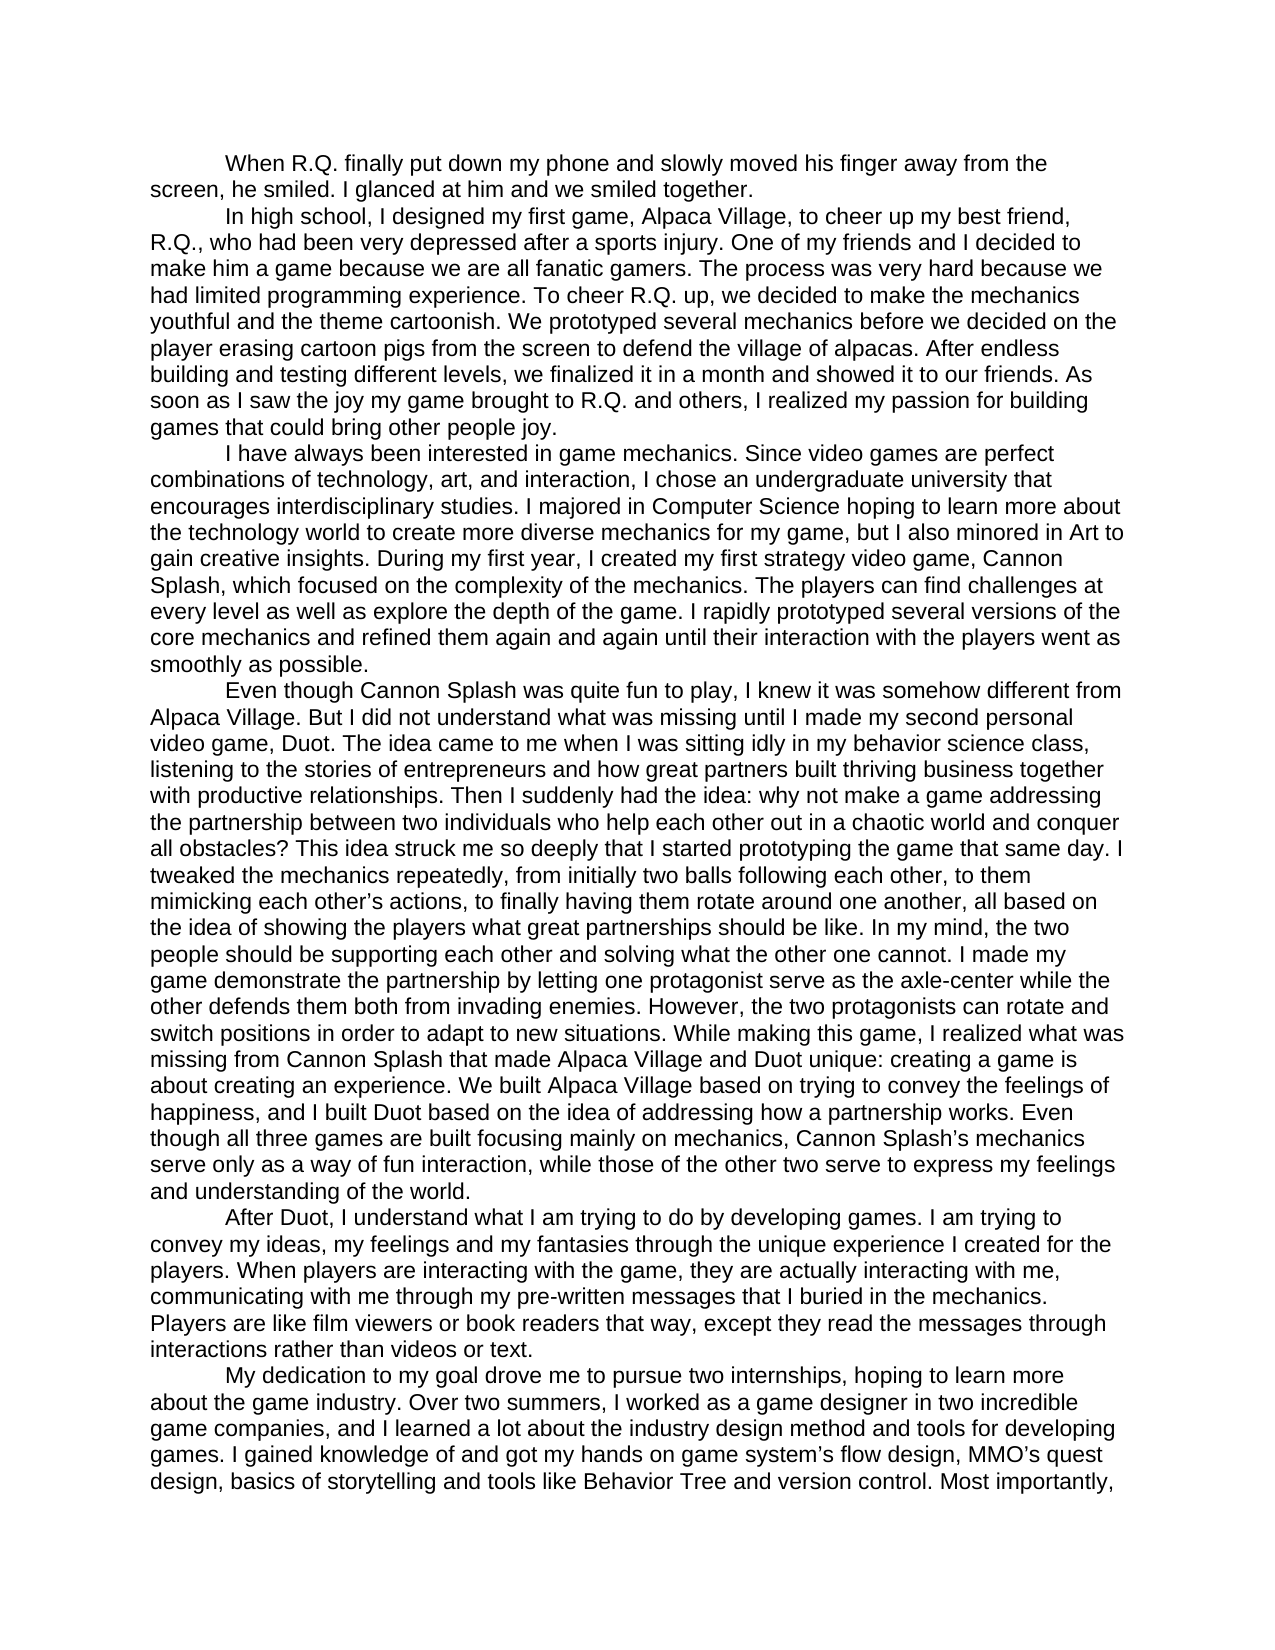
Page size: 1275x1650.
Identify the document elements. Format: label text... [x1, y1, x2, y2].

text When R.Q. finally put down my phone and slowly moved his finger away from the screen, he smiled. I glanced at him and we smiled together. [150, 150, 1125, 203]
text After Duot, I understand what I am trying to do by developing games. I am trying to convey my ideas, my feelings and my fantasies through the unique experience I created for the players. When players are interacting with the game, they are actually interacting with me, communicating with me through my pre-written messages that I buried in the mechanics. Players are like film viewers or book readers that way, except they read the messages through interactions rather than videos or text. [150, 1204, 1125, 1362]
text In high school, I designed my first game, Alpaca Village, to cheer up my best friend, R.Q., who had been very depressed after a sports injury. One of my friends and I decided to make him a game because we are all fanatic gamers. The process was very hard because we had limited programming experience. To cheer R.Q. up, we decided to make the mechanics youthful and the theme cartoonish. We prototyped several mechanics before we decided on the player erasing cartoon pigs from the screen to defend the village of alpacas. After endless building and testing different levels, we finalized it in a month and showed it to our friends. As soon as I saw the joy my game brought to R.Q. and others, I realized my passion for building games that could bring other people joy. [150, 203, 1125, 440]
text I have always been interested in game mechanics. Since video games are perfect combinations of technology, art, and interaction, I chose an undergraduate university that encourages interdisciplinary studies. I majored in Computer Science hoping to learn more about the technology world to create more diverse mechanics for my game, but I also minored in Art to gain creative insights. During my first year, I created my first strategy video game, Cannon Splash, which focused on the complexity of the mechanics. The players can find challenges at every level as well as explore the depth of the game. I rapidly prototyped several versions of the core mechanics and refined them again and again until their interaction with the players went as smoothly as possible. [150, 440, 1125, 677]
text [150, 1362, 1125, 1494]
text Even though Cannon Splash was quite fun to play, I knew it was somehow different from Alpaca Village. But I did not understand what was missing until I made my second personal video game, Duot. The idea came to me when I was sitting idly in my behavior science class, listening to the stories of entrepreneurs and how great partners built thriving business together with productive relationships. Then I suddenly had the idea: why not make a game addressing the partnership between two individuals who help each other out in a chaotic world and conquer all obstacles? This idea struck me so deeply that I started prototyping the game that same day. I tweaked the mechanics repeatedly, from initially two balls following each other, to them mimicking each other’s actions, to finally having them rotate around one another, all based on the idea of showing the players what great partnerships should be like. In my mind, the two people should be supporting each other and solving what the other one cannot. I made my game demonstrate the partnership by letting one protagonist serve as the axle-center while the other defends them both from invading enemies. However, the two protagonists can rotate and switch positions in order to adapt to new situations. While making this game, I realized what was missing from Cannon Splash that made Alpaca Village and Duot unique: creating a game is about creating an experience. We built Alpaca Village based on trying to convey the feelings of happiness, and I built Duot based on the idea of addressing how a partnership works. Even though all three games are built focusing mainly on mechanics, Cannon Splash’s mechanics serve only as a way of fun interaction, while those of the other two serve to express my feelings and understanding of the world. [150, 677, 1125, 1204]
